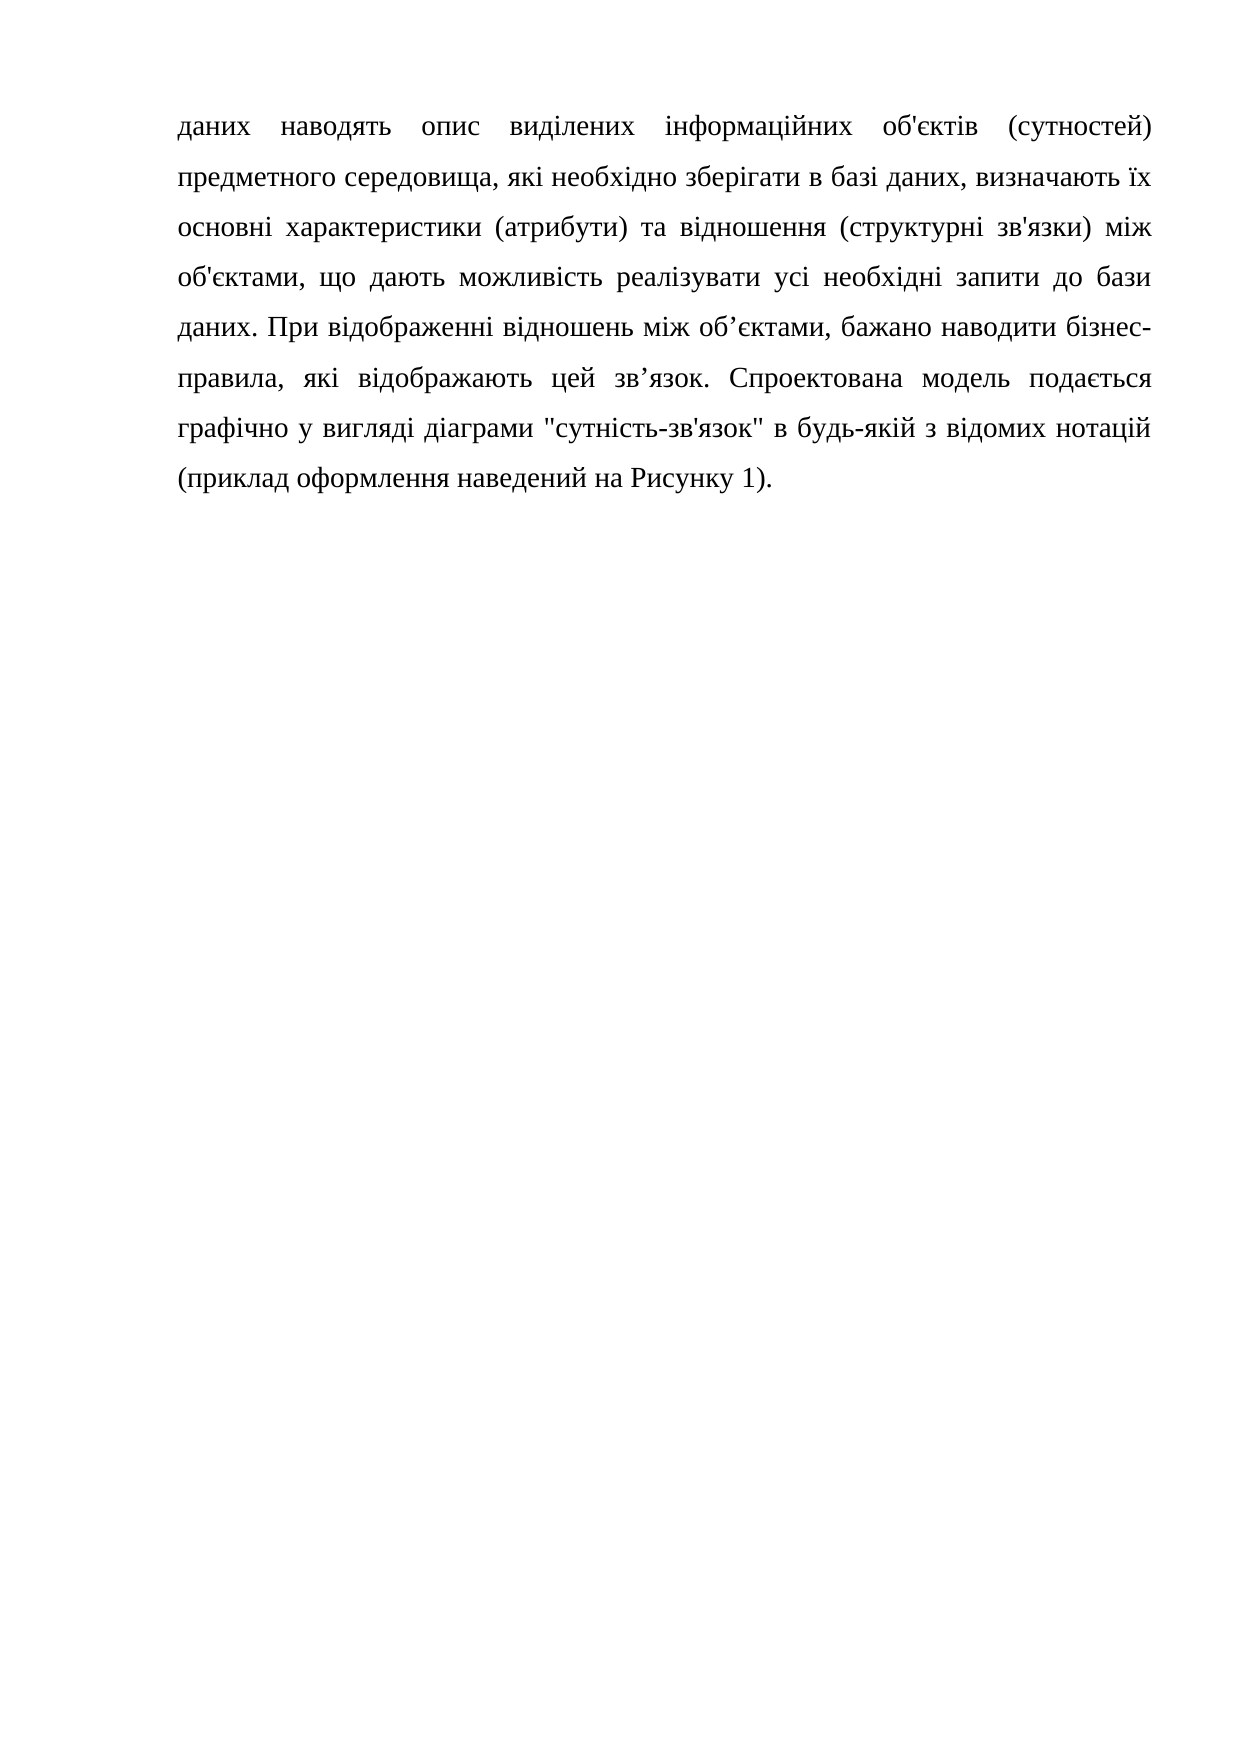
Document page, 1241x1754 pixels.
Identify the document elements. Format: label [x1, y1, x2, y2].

text [177, 108, 1152, 494]
